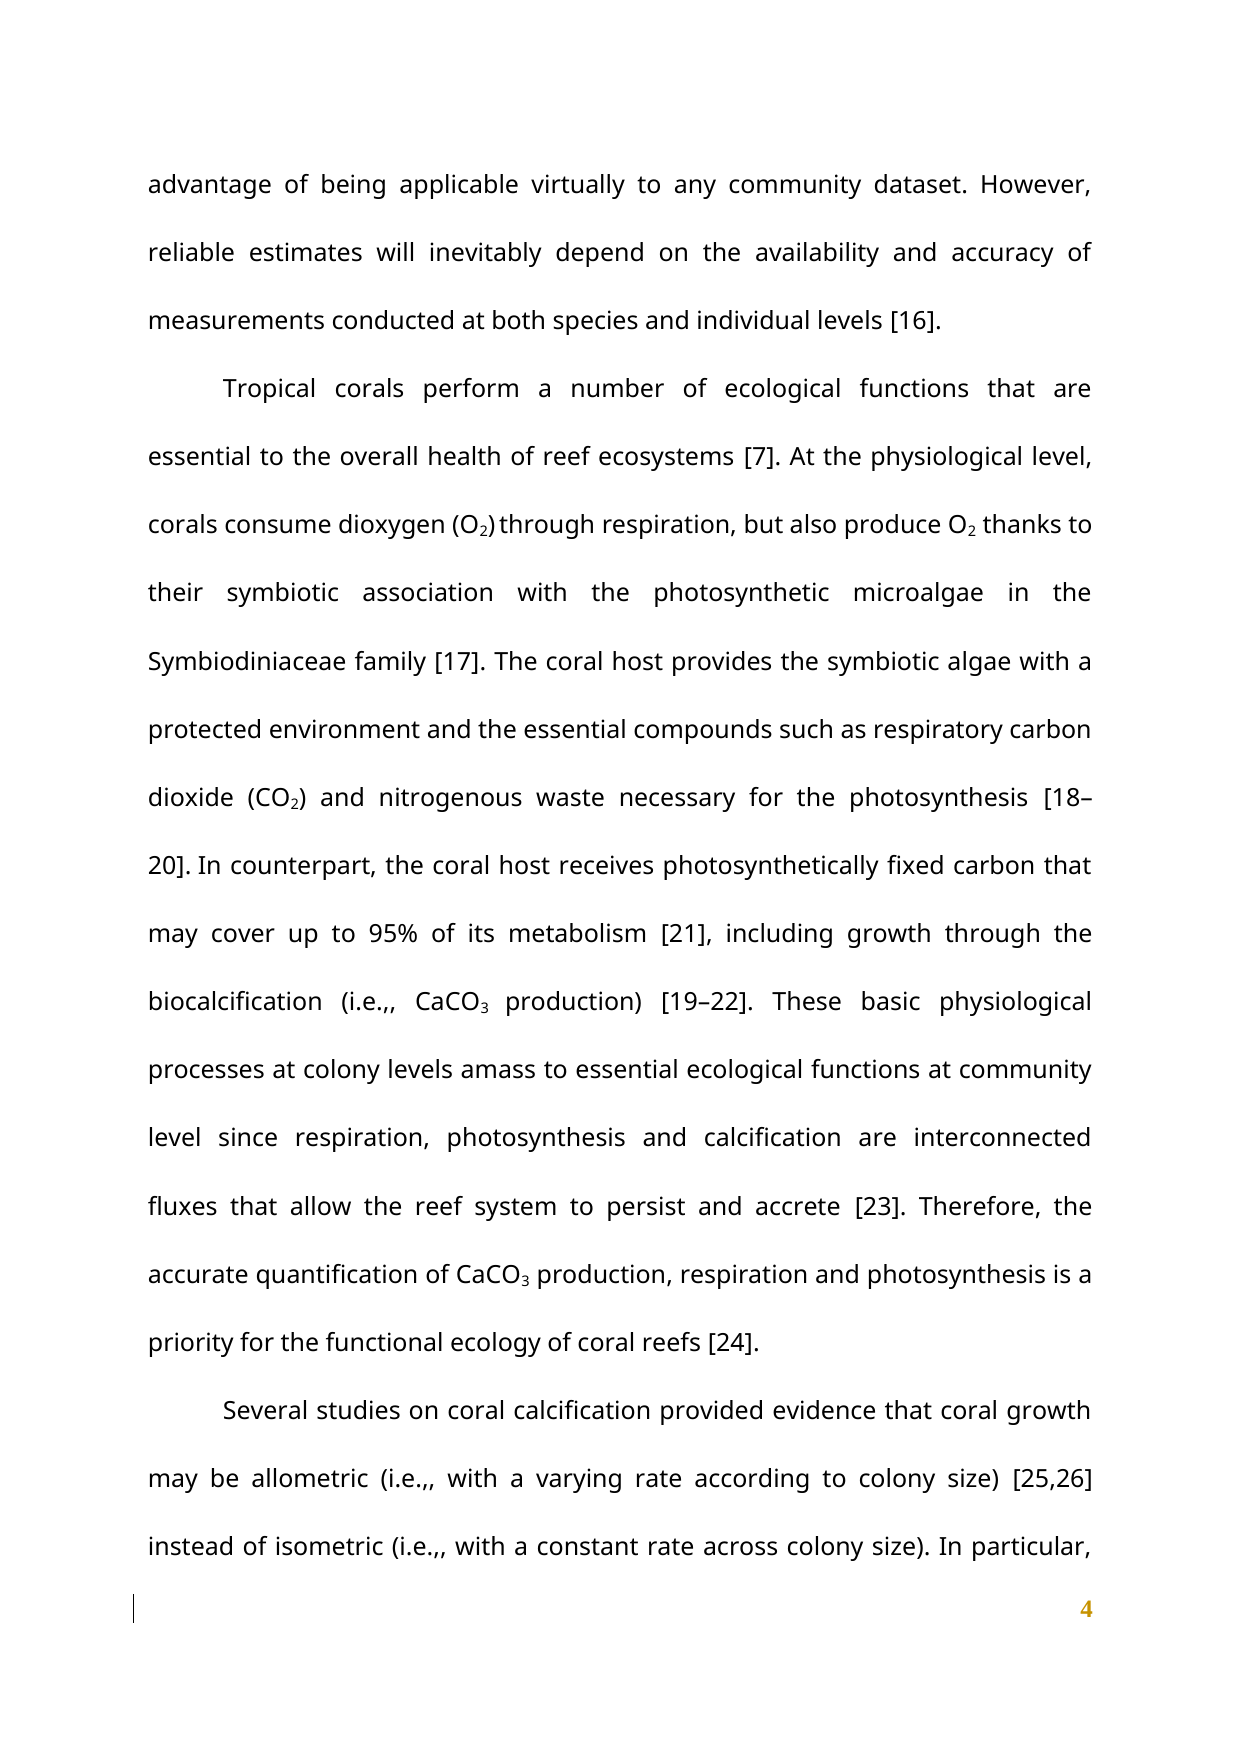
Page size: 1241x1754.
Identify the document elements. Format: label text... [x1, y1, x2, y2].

text Tropical corals perform a number of ecological functions that are essential to the overall health of reef ecosystems [7]. At the physiological level, corals consume dioxygen (O2) through respiration, but also produce O2 thanks to their symbiotic association with the photosynthetic microalgae in the Symbiodiniaceae family [17]. The coral host provides the symbiotic algae with a protected environment and the essential compounds such as respiratory carbon dioxide (CO2) and nitrogenous waste necessary for the photosynthesis [18–20]. In counterpart, the coral host receives photosynthetically fixed carbon that may cover up to 95% of its metabolism [21], including growth through the biocalcification (i.e.,, CaCO3 production) [19–22]. These basic physiological processes at colony levels amass to essential ecological functions at community level since respiration, photosynthesis and calcification are interconnected fluxes that allow the reef system to persist and accrete [23]. Therefore, the accurate quantification of CaCO3 production, respiration and photosynthesis is a priority for the functional ecology of coral reefs [24]. [148, 371, 1093, 1358]
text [148, 166, 1093, 337]
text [148, 1392, 1093, 1563]
